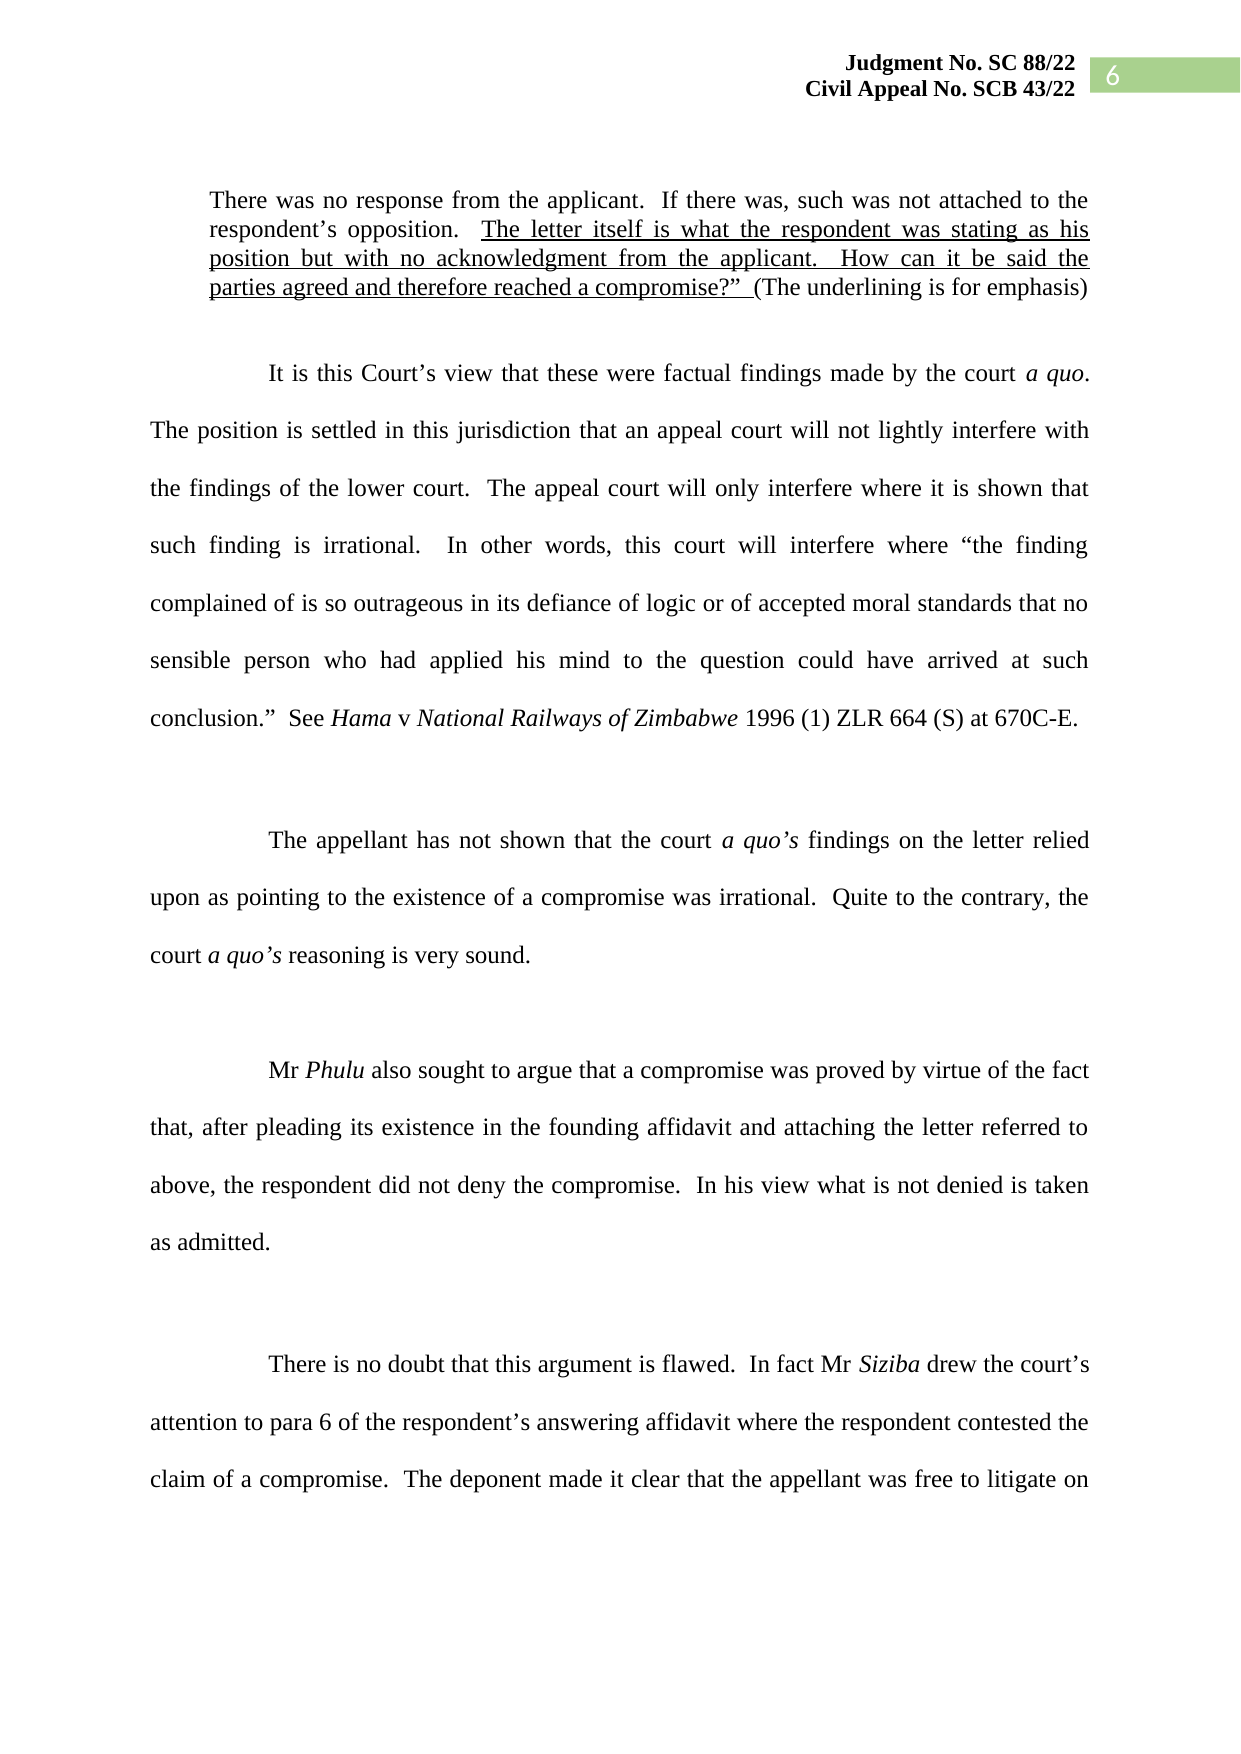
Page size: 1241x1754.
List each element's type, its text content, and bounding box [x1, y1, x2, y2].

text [150, 1349, 1090, 1493]
text Mr Phulu also sought to argue that a compromise was proved by virtue of the fact that, after pleading its existence in the founding affidavit and attaching the letter referred to above, the respondent did not deny the compromise. In his view what is not denied is taken as admitted. [150, 1055, 1090, 1256]
text There was no response from the applicant. If there was, such was not attached to the respondent’s opposition. The letter itself is what the respondent was stating as his position but with no acknowledgment from the applicant. How can it be said the parties agreed and therefore reached a compromise?” (The underlining is for emphasis) [209, 269, 1090, 301]
text The appellant has not shown that the court a quo’s findings on the letter relied upon as pointing to the existence of a compromise was irrational. Quite to the contrary, the court a quo’s reasoning is very sound. [150, 825, 1090, 969]
text It is this Court’s view that these were factual findings made by the court a quo. The position is settled in this jurisdiction that an appeal court will not lightly interfere with the findings of the lower court. The appeal court will only interfere where it is shown that such finding is irrational. In other words, this court will interfere where “the finding complained of is so outrageous in its defiance of logic or of accepted moral standards that no sensible person who had applied his mind to the question could have arrived at such conclusion.” See Hama v National Railways of Zimbabwe 1996 (1) ZLR 664 (S) at 670C-E. [150, 358, 1090, 732]
text There was no response from the applicant. If there was, such was not attached to the respondent’s opposition. The letter itself is what the respondent was stating as his position but with no acknowledgment from the applicant. How can it be said the parties agreed and therefore reached a compromise?” (The underlining is for emphasis) [209, 186, 1090, 268]
